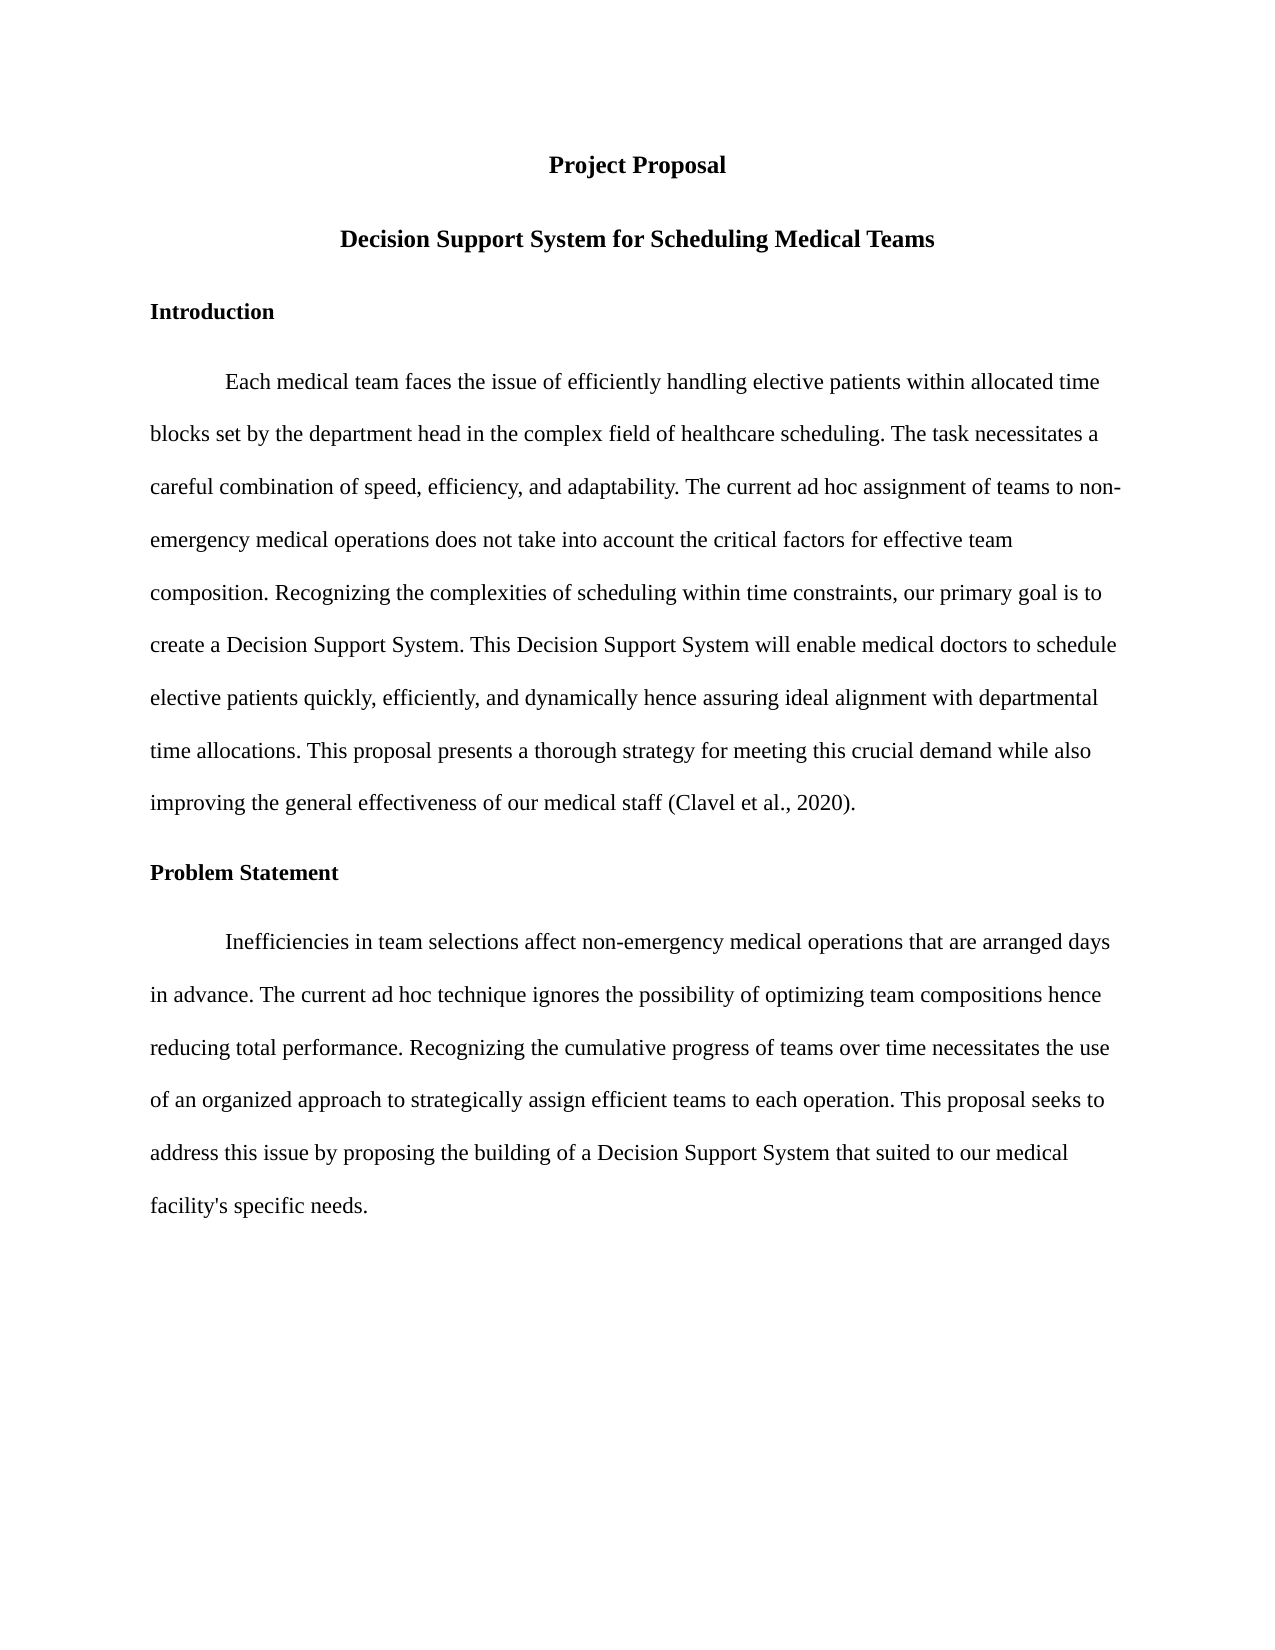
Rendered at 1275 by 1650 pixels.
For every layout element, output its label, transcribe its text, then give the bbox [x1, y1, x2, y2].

text Inefficiencies in team selections affect non-emergency medical operations that are arranged days in advance. The current ad hoc technique ignores the possibility of optimizing team compositions hence reducing total performance. Recognizing the cumulative progress of teams over time necessitates the use of an organized approach to strategically assign efficient teams to each operation. This proposal seeks to address this issue by proposing the building of a Decision Support System that suited to our medical facility's specific needs. [150, 928, 1125, 1218]
text Project Proposal [150, 150, 1125, 179]
text Decision Support System for Scheduling Medical Teams [150, 224, 1125, 253]
text Each medical team faces the issue of efficiently handling elective patients within allocated time blocks set by the department head in the complex field of healthcare scheduling. The task necessitates a careful combination of speed, efficiency, and adaptability. The current ad hoc assignment of teams to non-emergency medical operations does not take into account the critical factors for effective team composition. Recognizing the complexities of scheduling within time constraints, our primary goal is to create a Decision Support System. This Decision Support System will enable medical doctors to schedule elective patients quickly, efficiently, and dynamically hence assuring ideal alignment with departmental time allocations. This proposal presents a thorough strategy for meeting this crucial demand while also improving the general effectiveness of our medical staff (Clavel et al., 2020). [150, 368, 1125, 816]
text Problem Statement [150, 859, 1125, 885]
text Introduction [150, 298, 1125, 325]
